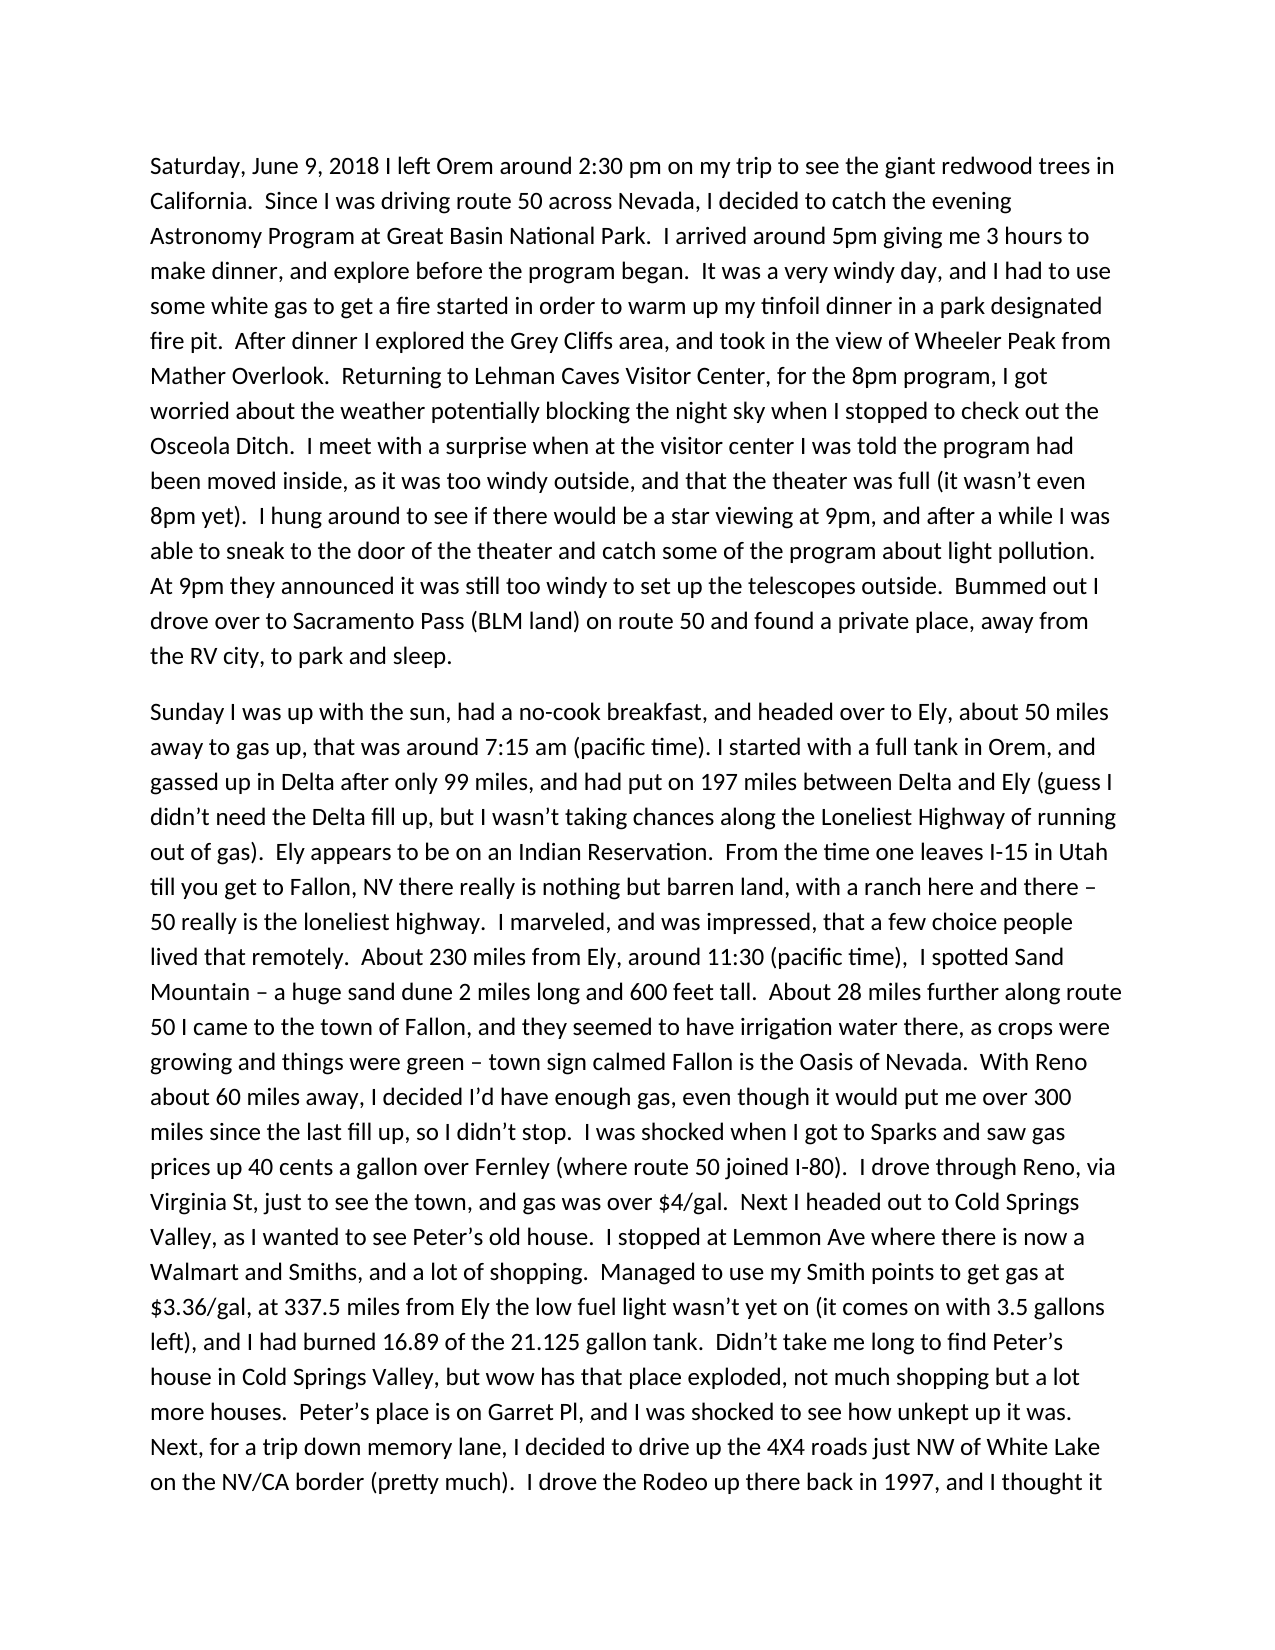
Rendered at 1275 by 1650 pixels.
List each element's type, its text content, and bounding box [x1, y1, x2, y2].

text Saturday, June 9, 2018 I left Orem around 2:30 pm on my trip to see the giant redwood trees in California. Since I was driving route 50 across Nevada, I decided to catch the evening Astronomy Program at Great Basin National Park. I arrived around 5pm giving me 3 hours to make dinner, and explore before the program began. It was a very windy day, and I had to use some white gas to get a fire started in order to warm up my tinfoil dinner in a park designated fire pit. After dinner I explored the Grey Cliffs area, and took in the view of Wheeler Peak from Mather Overlook. Returning to Lehman Caves Visitor Center, for the 8pm program, I got worried about the weather potentially blocking the night sky when I stopped to check out the Osceola Ditch. I meet with a surprise when at the visitor center I was told the program had been moved inside, as it was too windy outside, and that the theater was full (it wasn’t even 8pm yet). I hung around to see if there would be a star viewing at 9pm, and after a while I was able to sneak to the door of the theater and catch some of the program about light pollution. At 9pm they announced it was still too windy to set up the telescopes outside. Bummed out I drove over to Sacramento Pass (BLM land) on route 50 and found a private place, away from the RV city, to park and sleep. [150, 150, 1125, 671]
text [150, 696, 1125, 1496]
